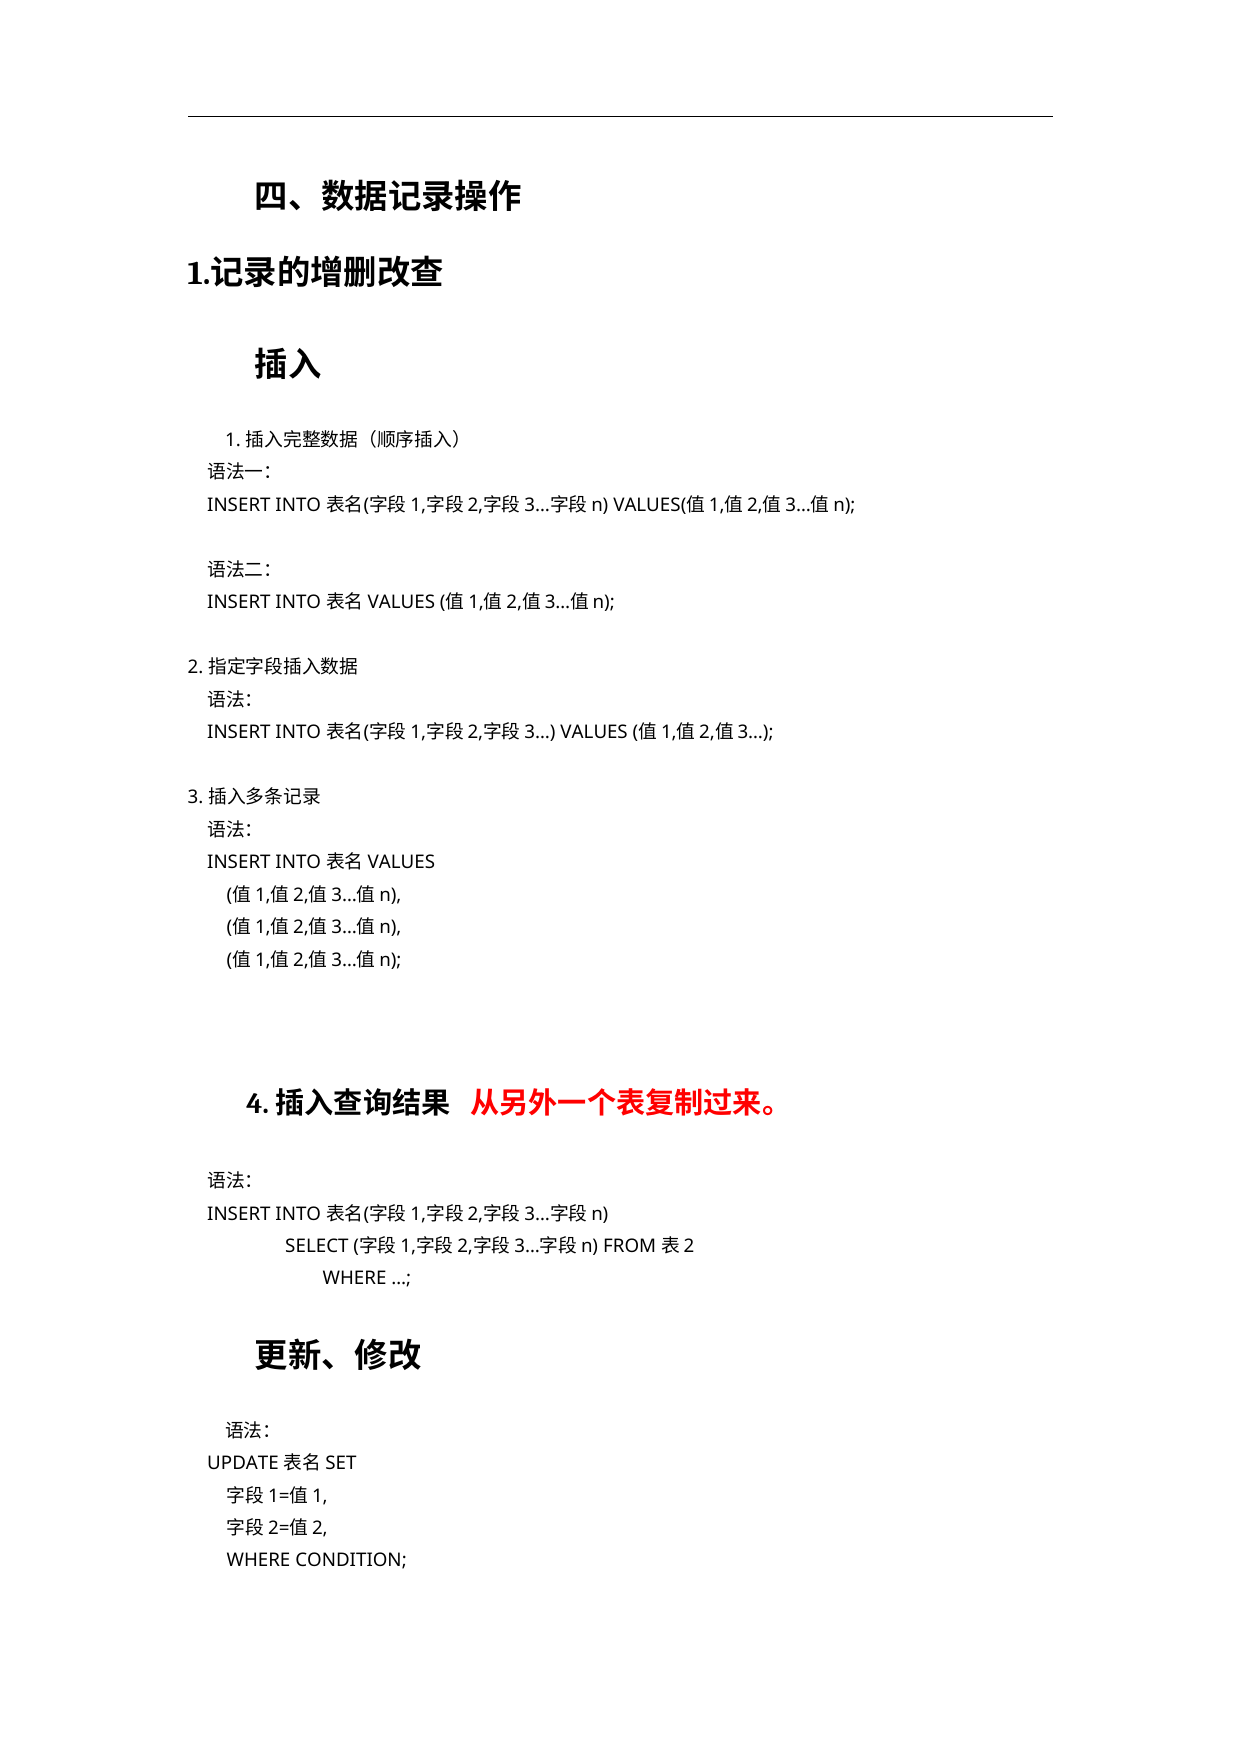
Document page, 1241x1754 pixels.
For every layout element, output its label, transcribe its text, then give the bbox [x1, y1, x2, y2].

text INSERT INTO 表名 VALUES (值1,值2,值3…值n); [187, 584, 1053, 617]
text WHERE CONDITION; [187, 1543, 1053, 1575]
text 字段1=值1, [187, 1478, 1053, 1510]
text 3. 插入多条记录 [187, 779, 1053, 812]
text 语法： [187, 1413, 1053, 1445]
text SELECT (字段1,字段2,字段3…字段n) FROM 表2 [187, 1228, 1053, 1261]
subtitle 1.记录的增删改查 [187, 237, 1053, 302]
text (值1,值2,值3…值n), [187, 909, 1053, 942]
subtitle 更新、修改 [187, 1321, 1053, 1386]
text 语法二： [187, 552, 1053, 584]
text 1. 插入完整数据（顺序插入） [187, 422, 1053, 454]
text UPDATE 表名 SET [187, 1445, 1053, 1478]
text WHERE …; [187, 1261, 1053, 1293]
text INSERT INTO 表名 VALUES [187, 844, 1053, 877]
text INSERT INTO 表名(字段1,字段2,字段3…) VALUES (值1,值2,值3…); [187, 714, 1053, 747]
text INSERT INTO 表名(字段1,字段2,字段3…字段n) VALUES(值1,值2,值3…值n); [187, 487, 1053, 519]
subtitle 插入 [187, 329, 1053, 394]
text 语法： [187, 1163, 1053, 1196]
subtitle 4. 插入查询结果 从另外一个表复制过来。 [187, 1068, 1053, 1133]
text 语法： [187, 682, 1053, 714]
text 语法一： [187, 454, 1053, 487]
subtitle 四、数据记录操作 [187, 162, 1053, 227]
text (值1,值2,值3…值n); [187, 942, 1053, 974]
text INSERT INTO 表名(字段1,字段2,字段3…字段n) [187, 1196, 1053, 1228]
text (值1,值2,值3…值n), [187, 877, 1053, 909]
text 语法： [187, 812, 1053, 844]
text 2. 指定字段插入数据 [187, 649, 1053, 682]
text 字段2=值2, [187, 1510, 1053, 1543]
